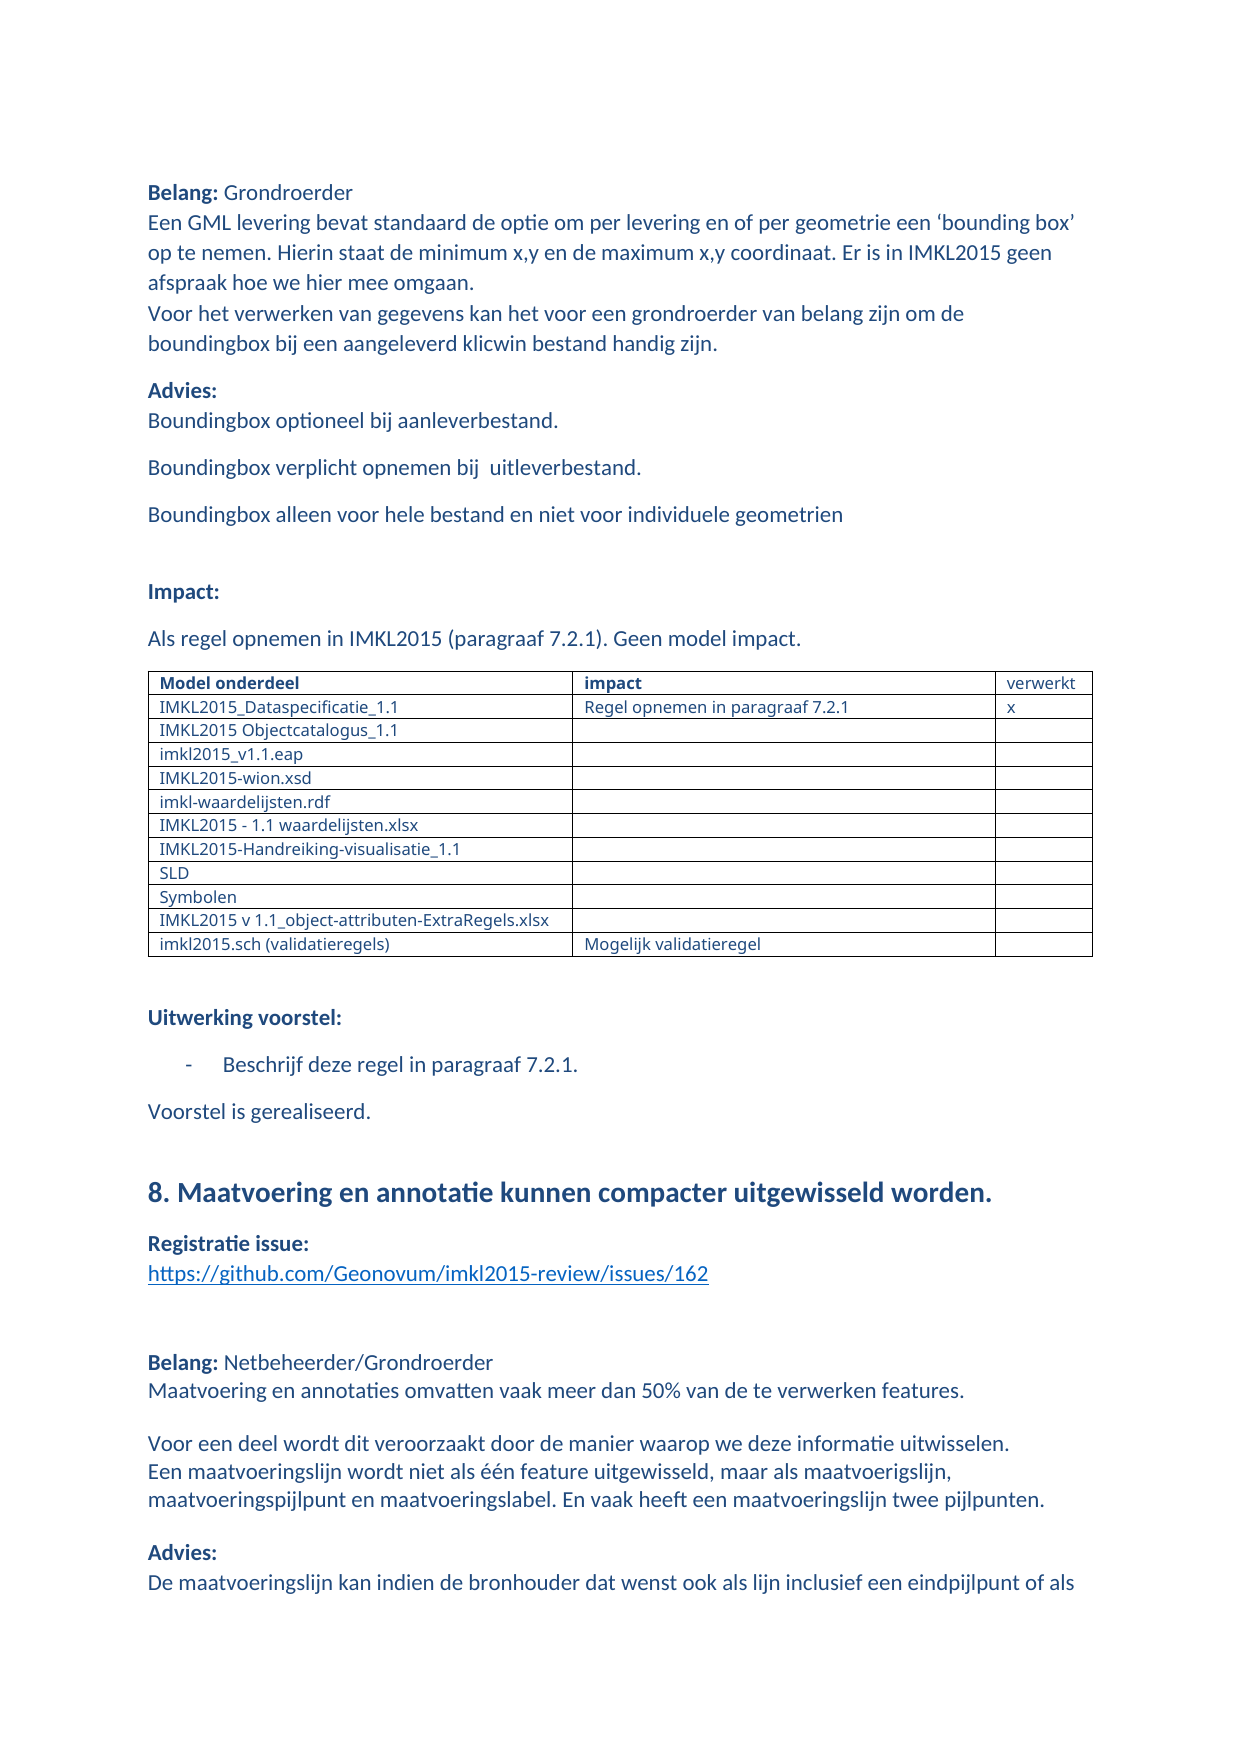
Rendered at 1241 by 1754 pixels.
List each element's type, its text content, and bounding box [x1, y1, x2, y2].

table_cell IMKL2015-Handreiking-visualisatie_1.1 [149, 838, 572, 861]
table_cell imkl2015_v1.1.eap [149, 743, 572, 766]
table_cell x [996, 695, 1092, 718]
text Voor een deel wordt dit veroorzaakt door de manier waarop we deze informatie uitwisselen. Een maatvoeringslijn wordt niet als één feature uitgewisseld, maar als maatvoerigslijn, maatvoeringspijlpunt en maatvoeringslabel. En vaak heeft een maatvoeringslijn twee pijlpunten. [148, 1429, 1093, 1513]
table_cell [996, 719, 1092, 742]
table_cell [573, 814, 995, 837]
table_cell IMKL2015_Dataspecificatie_1.1 [149, 695, 572, 718]
text Als regel opnemen in IMKL2015 (paragraaf 7.2.1). Geen model impact. [148, 624, 1093, 652]
text Boundingbox verplicht opnemen bij uitleverbestand. [148, 453, 1093, 481]
table_header verwerkt [996, 672, 1092, 694]
table_header Model onderdeel [149, 672, 572, 694]
table_cell SLD [149, 862, 572, 884]
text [148, 1538, 1093, 1596]
list Maatvoering en annotatie kunnen compacter uitgewisseld worden. [148, 1174, 1093, 1210]
list Beschrijf deze regel in paragraaf 7.2.1. [185, 1050, 1093, 1078]
table_cell [996, 862, 1092, 884]
table_cell [996, 743, 1092, 766]
table_cell IMKL2015 Objectcatalogus_1.1 [149, 719, 572, 742]
table_cell [996, 838, 1092, 861]
table_cell [573, 885, 995, 908]
table_cell [573, 767, 995, 789]
table_cell [573, 862, 995, 884]
table_cell IMKL2015-wion.xsd [149, 767, 572, 789]
text Belang: Grondroerder Een GML levering bevat standaard de optie om per levering en of per geometrie een ‘bounding box’ op te nemen. Hierin staat de minimum x,y en de maximum x,y coordinaat. Er is in IMKL2015 geen afspraak hoe we hier mee omgaan. Voor het verwerken van gegevens kan het voor een grondroerder van belang zijn om de boundingbox bij een aangeleverd klicwin bestand handig zijn. [148, 148, 1093, 357]
table_cell [996, 909, 1092, 932]
table_cell [573, 743, 995, 766]
text Voorstel is gerealiseerd. [148, 1097, 1093, 1125]
table_cell [573, 909, 995, 932]
table_cell [996, 885, 1092, 908]
table_cell IMKL2015 v 1.1_object-attributen-ExtraRegels.xlsx [149, 909, 572, 932]
table_header impact [573, 672, 995, 694]
table_cell [573, 790, 995, 813]
text Boundingbox alleen voor hele bestand en niet voor individuele geometrien [148, 500, 1093, 558]
table_cell [573, 838, 995, 861]
text Impact: [148, 577, 1093, 605]
table_cell [996, 814, 1092, 837]
text Advies: Boundingbox optioneel bij aanleverbestand. [148, 376, 1093, 434]
table_cell [573, 719, 995, 742]
table_cell Regel opnemen in paragraaf 7.2.1 [573, 695, 995, 718]
table_cell IMKL2015 - 1.1 waardelijsten.xlsx [149, 814, 572, 837]
table_cell Symbolen [149, 885, 572, 908]
table_cell [996, 767, 1092, 789]
table_cell [996, 790, 1092, 813]
table_cell imkl2015.sch (validatieregels) [149, 933, 572, 956]
text Belang: Netbeheerder/Grondroerder Maatvoering en annotaties omvatten vaak meer dan 50% van de te verwerken features. [148, 1319, 1093, 1404]
text Uitwerking voorstel: [148, 1003, 1093, 1031]
table_cell imkl-waardelijsten.rdf [149, 790, 572, 813]
table_cell Mogelijk validatieregel [573, 933, 995, 956]
table_cell [996, 933, 1092, 956]
text Registratie issue: https://github.com/Geonovum/imkl2015-review/issues/162 [148, 1229, 1093, 1288]
